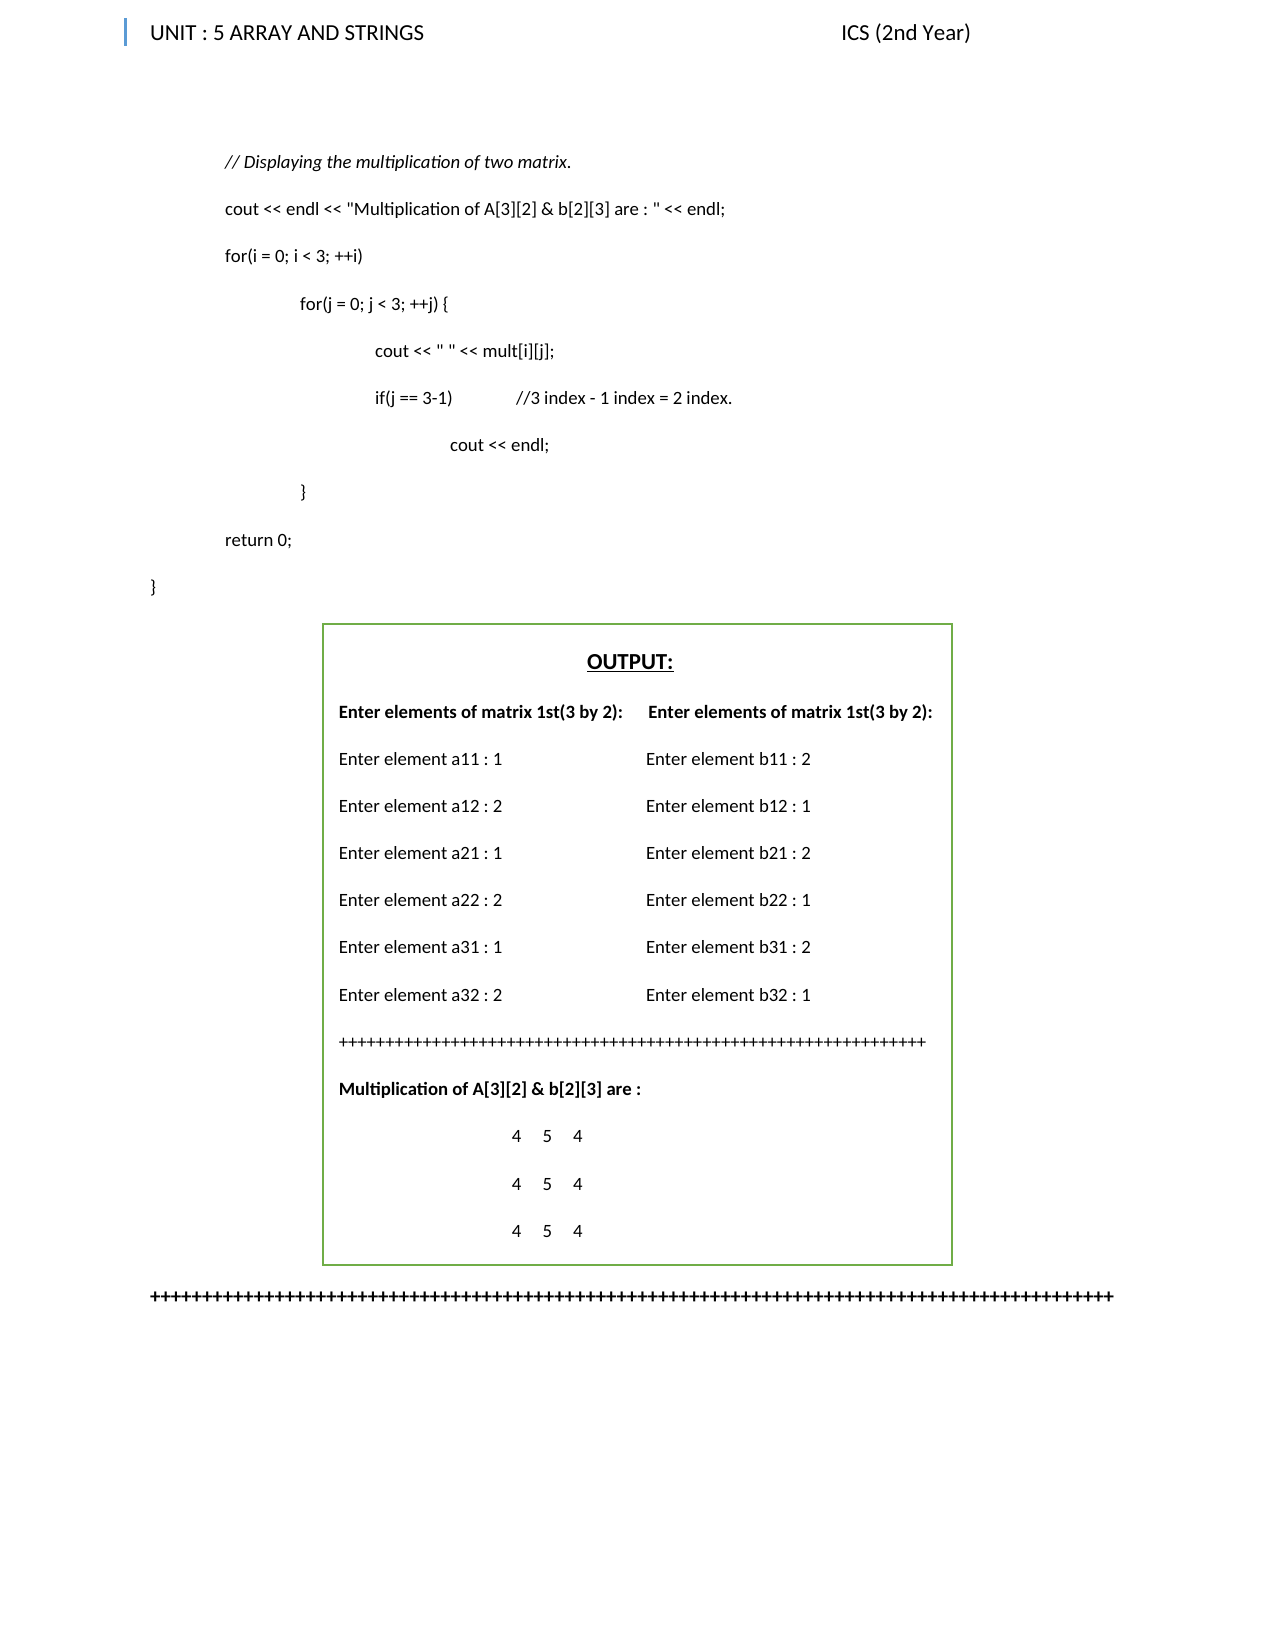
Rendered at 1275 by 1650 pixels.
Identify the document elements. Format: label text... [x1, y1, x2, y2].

text cout << " " << mult[i][j]; [150, 339, 1125, 362]
text // Displaying the multiplication of two matrix. [150, 150, 1125, 173]
text } [150, 575, 1125, 598]
text cout << endl << "Multiplication of A[3][2] & b[2][3] are : " << endl; [150, 197, 1125, 220]
text for(j = 0; j < 3; ++j) { [150, 292, 1125, 315]
text return 0; [150, 528, 1125, 551]
text if(j == 3-1) //3 index - 1 index = 2 index. [150, 386, 1125, 409]
text } [150, 481, 1125, 503]
text for(i = 0; i < 3; ++i) [150, 245, 1125, 268]
text cout << endl; [150, 433, 1125, 456]
text +++++++++++++++++++++++++++++++++++++++++++++++++++++++++++++++++++++++++++++++++++++++++++++ [150, 1283, 1125, 1308]
